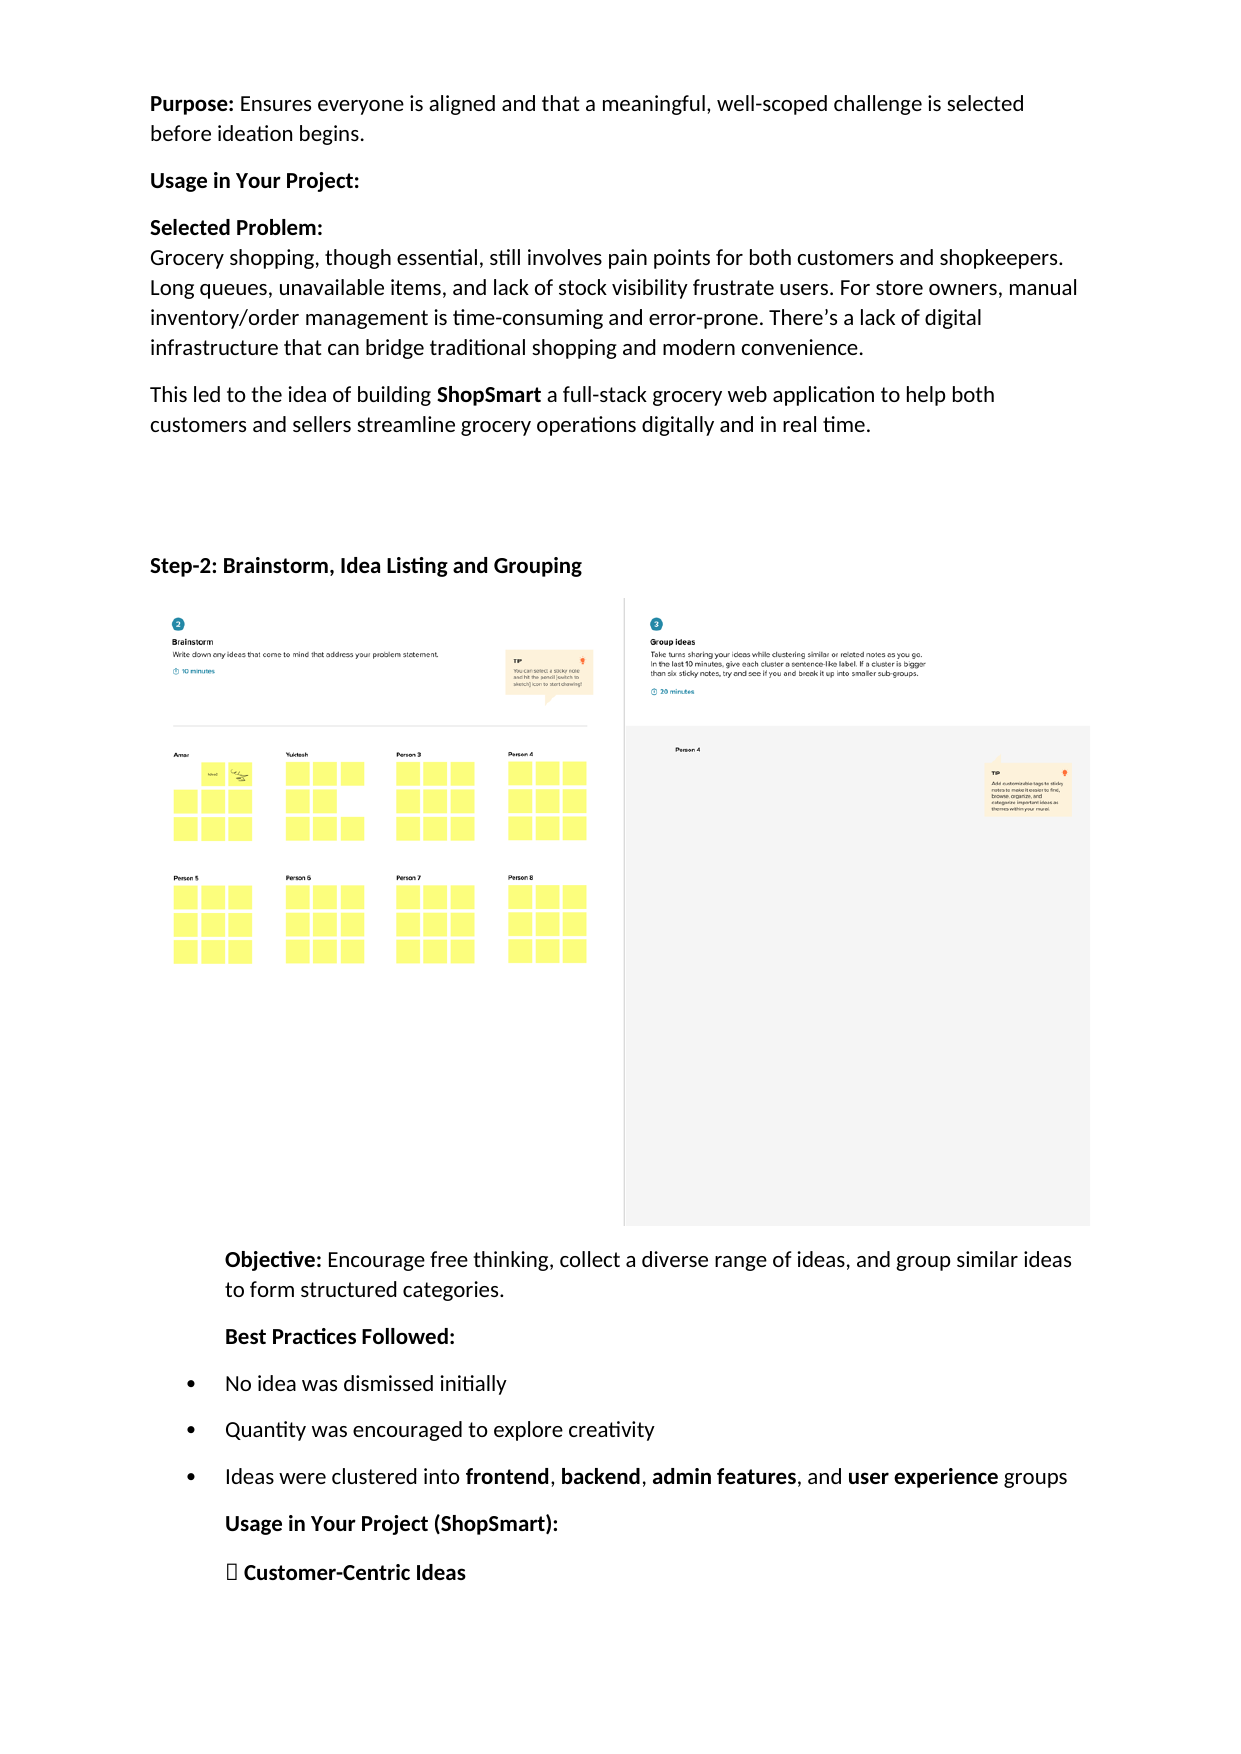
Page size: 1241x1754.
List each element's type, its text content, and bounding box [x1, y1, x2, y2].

text Purpose: Ensures everyone is aligned and that a meaningful, well-scoped challenge is selected before ideation begins. [150, 89, 1090, 147]
list No idea was dismissed initially [187, 1369, 1090, 1397]
list Quantity was encouraged to explore creativity [187, 1416, 1090, 1444]
text This led to the idea of building ShopSmart a full-stack grocery web application to help both customers and sellers streamline grocery operations digitally and in real time. [150, 380, 1090, 438]
text Usage in Your Project: [150, 166, 1090, 194]
text ✅ Customer-Centric Ideas [225, 1556, 1090, 1587]
list Ideas were clustered into frontend, backend, admin features, and user experience groups [187, 1462, 1090, 1491]
text Best Practices Followed: [225, 1322, 1090, 1350]
text Objective: Encourage free thinking, collect a diverse range of ideas, and group similar ideas to form structured categories. [225, 1245, 1090, 1303]
text Selected Problem: Grocery shopping, though essential, still involves pain points for both customers and shopkeepers. Long queues, unavailable items, and lack of stock visibility frustrate users. For store owners, manual inventory/order management is time-consuming and error-prone. There’s a lack of digital infrastructure that can bridge traditional shopping and modern convenience. [150, 213, 1090, 361]
picture [150, 598, 1091, 1226]
text Step-2: Brainstorm, Idea Listing and Grouping [150, 551, 1090, 579]
text Usage in Your Project (ShopSmart): [225, 1509, 1090, 1537]
